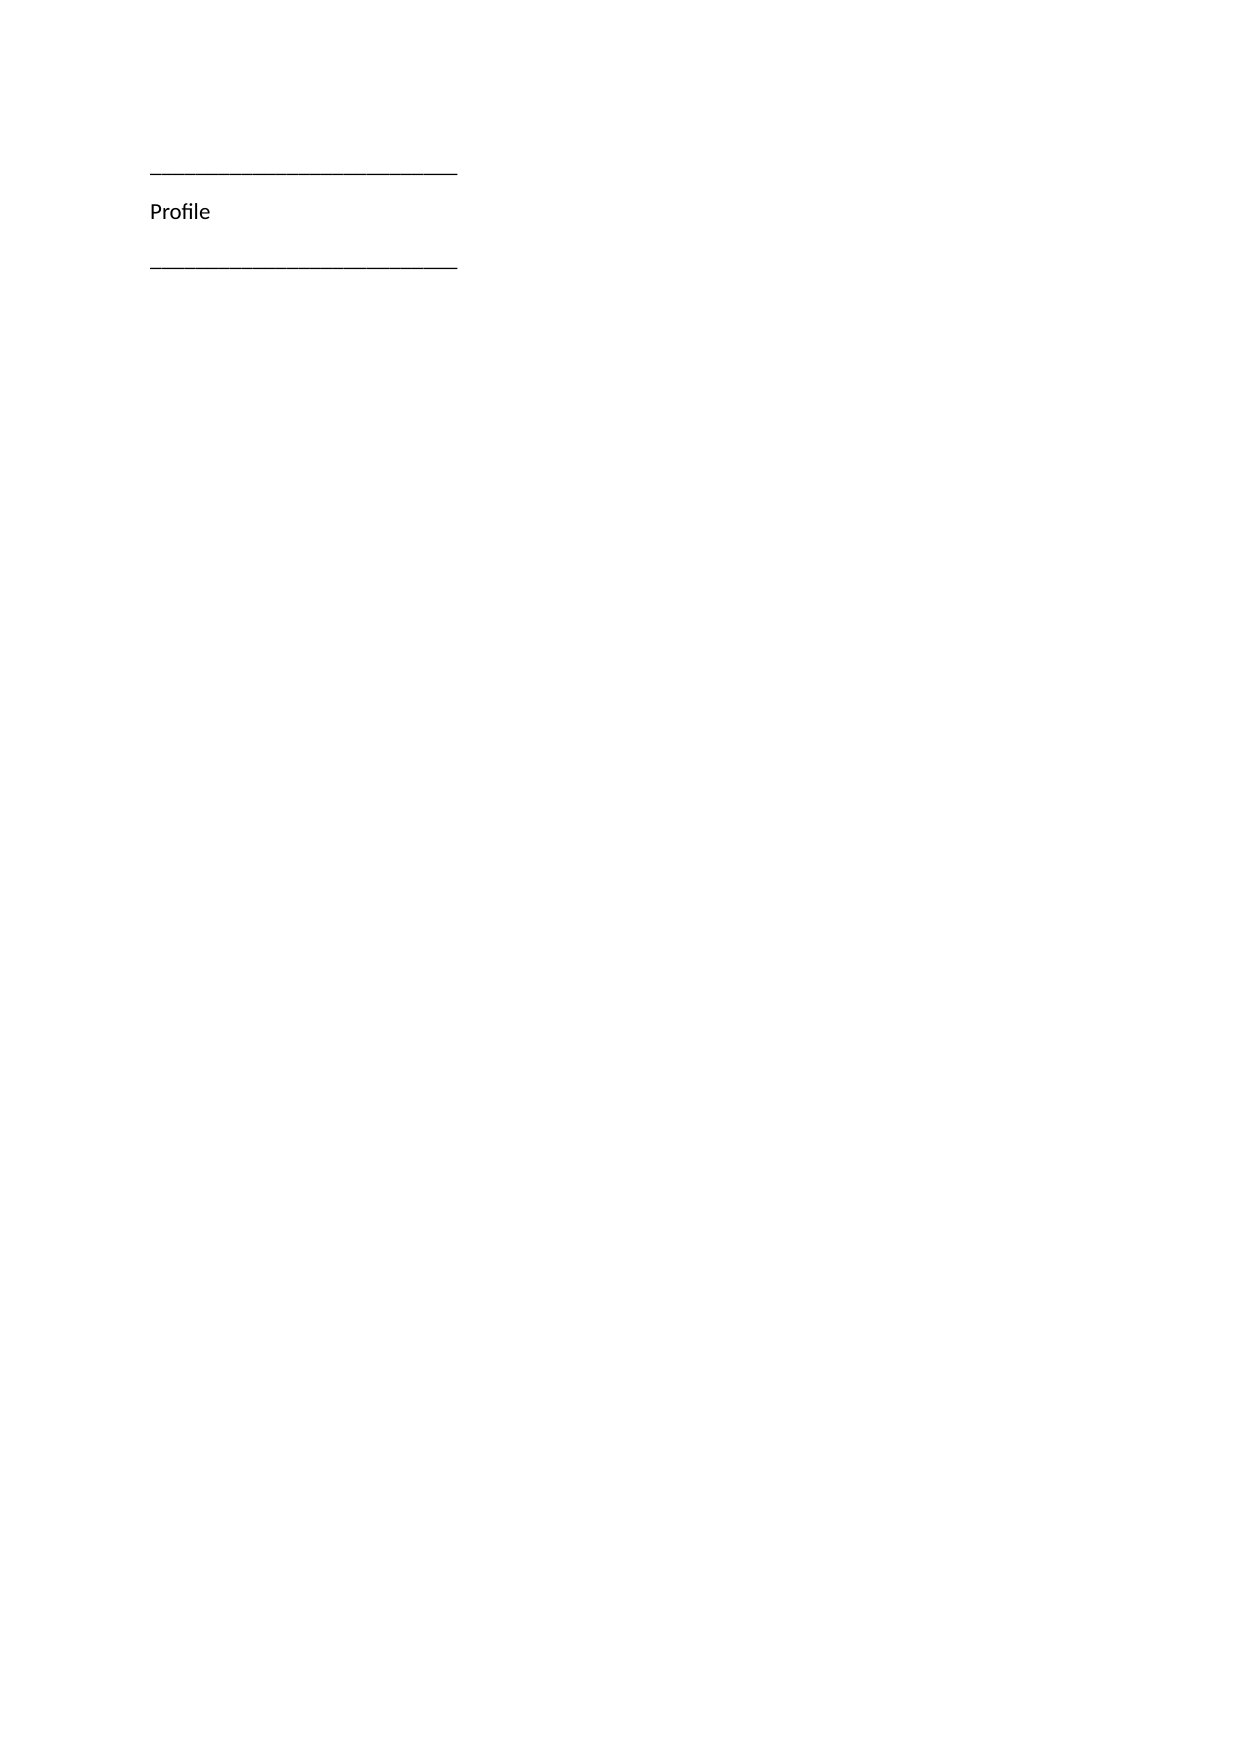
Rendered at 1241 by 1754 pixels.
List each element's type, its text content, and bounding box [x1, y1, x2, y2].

text ___________________________ [150, 150, 1090, 178]
text ___________________________ [150, 244, 1090, 272]
text Profile [150, 197, 1090, 225]
